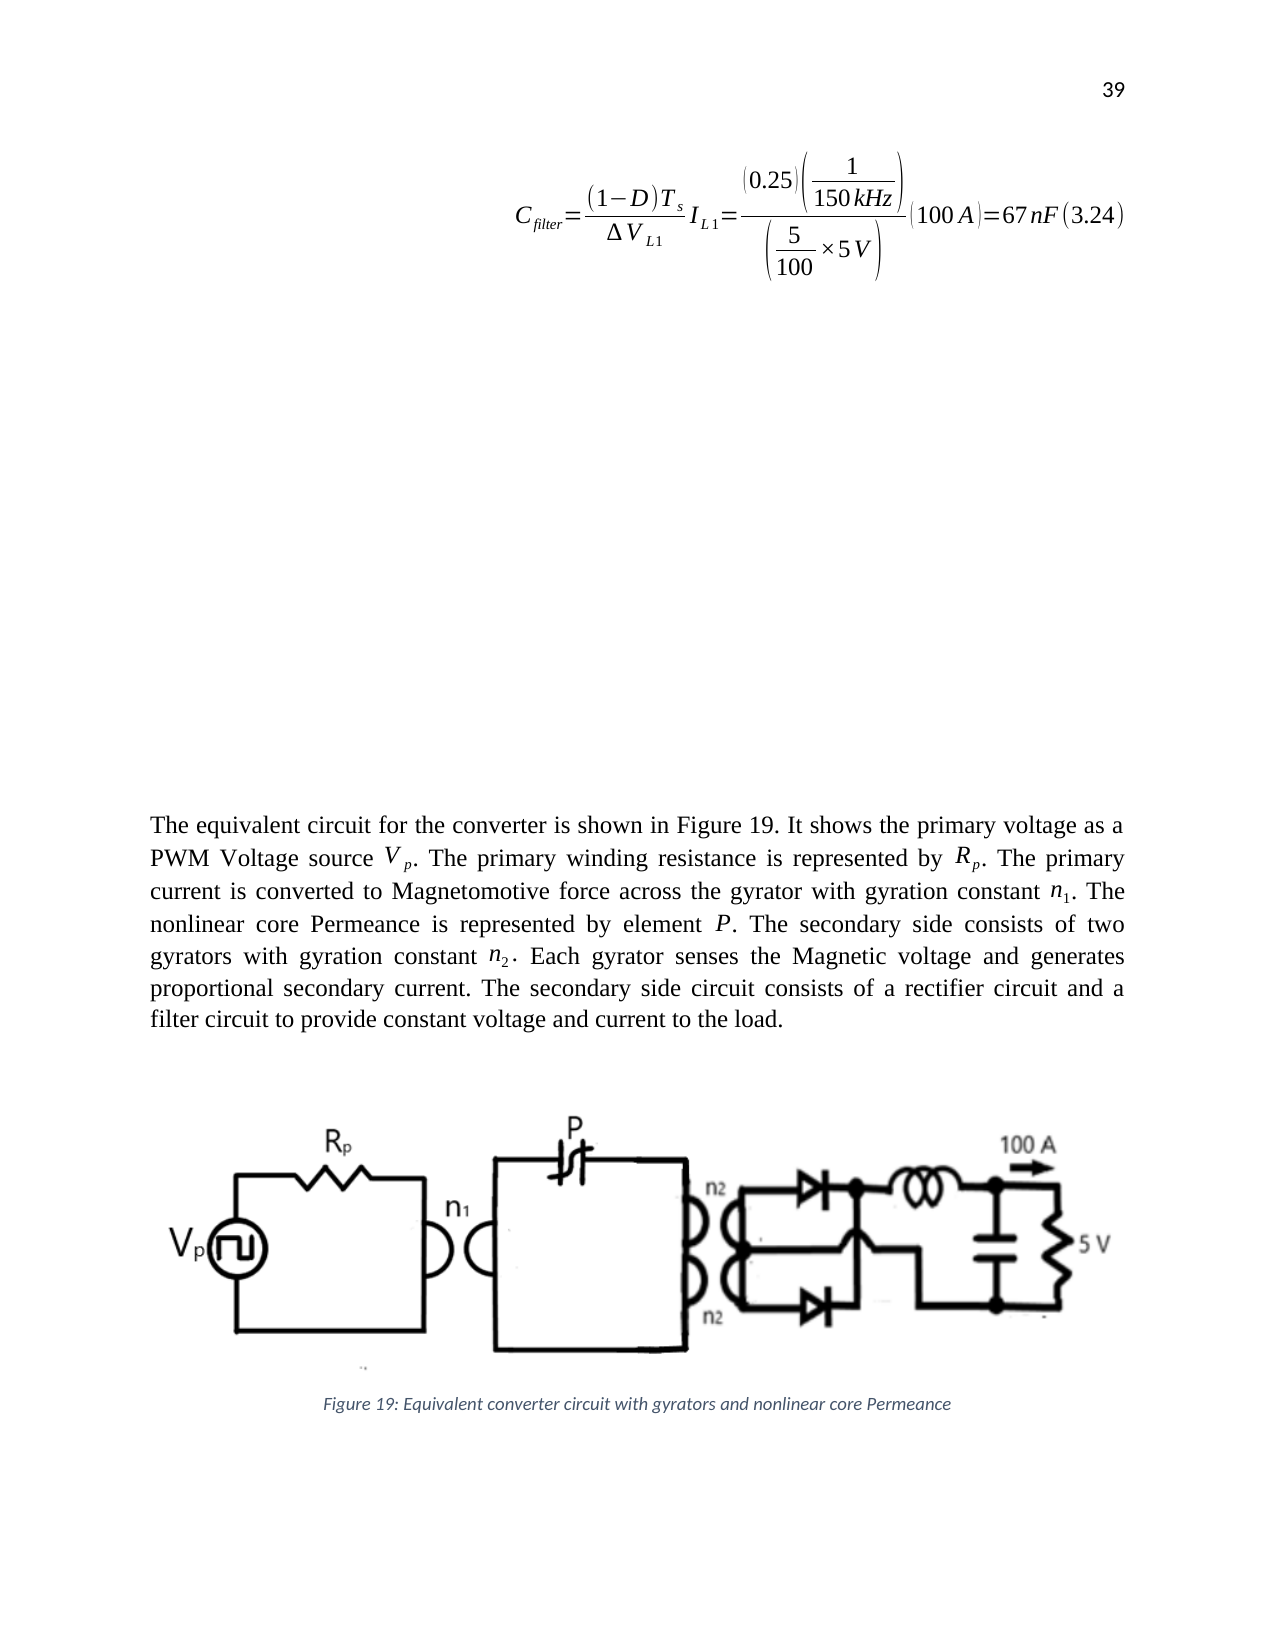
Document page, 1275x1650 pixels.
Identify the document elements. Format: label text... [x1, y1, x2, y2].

text The equivalent circuit for the converter is shown in Figure 19. It shows the primary voltage as a PWM Voltage source . The primary winding resistance is represented by . The primary current is converted to Magnetomotive force across the gyrator with gyration constant . The nonlinear core Permeance is represented by element . The secondary side consists of two gyrators with gyration constant Each gyrator senses the Magnetic voltage and generates proportional secondary current. The secondary side circuit consists of a rectifier circuit and a filter circuit to provide constant voltage and current to the load. [150, 811, 1125, 1033]
picture [150, 1099, 1125, 1374]
